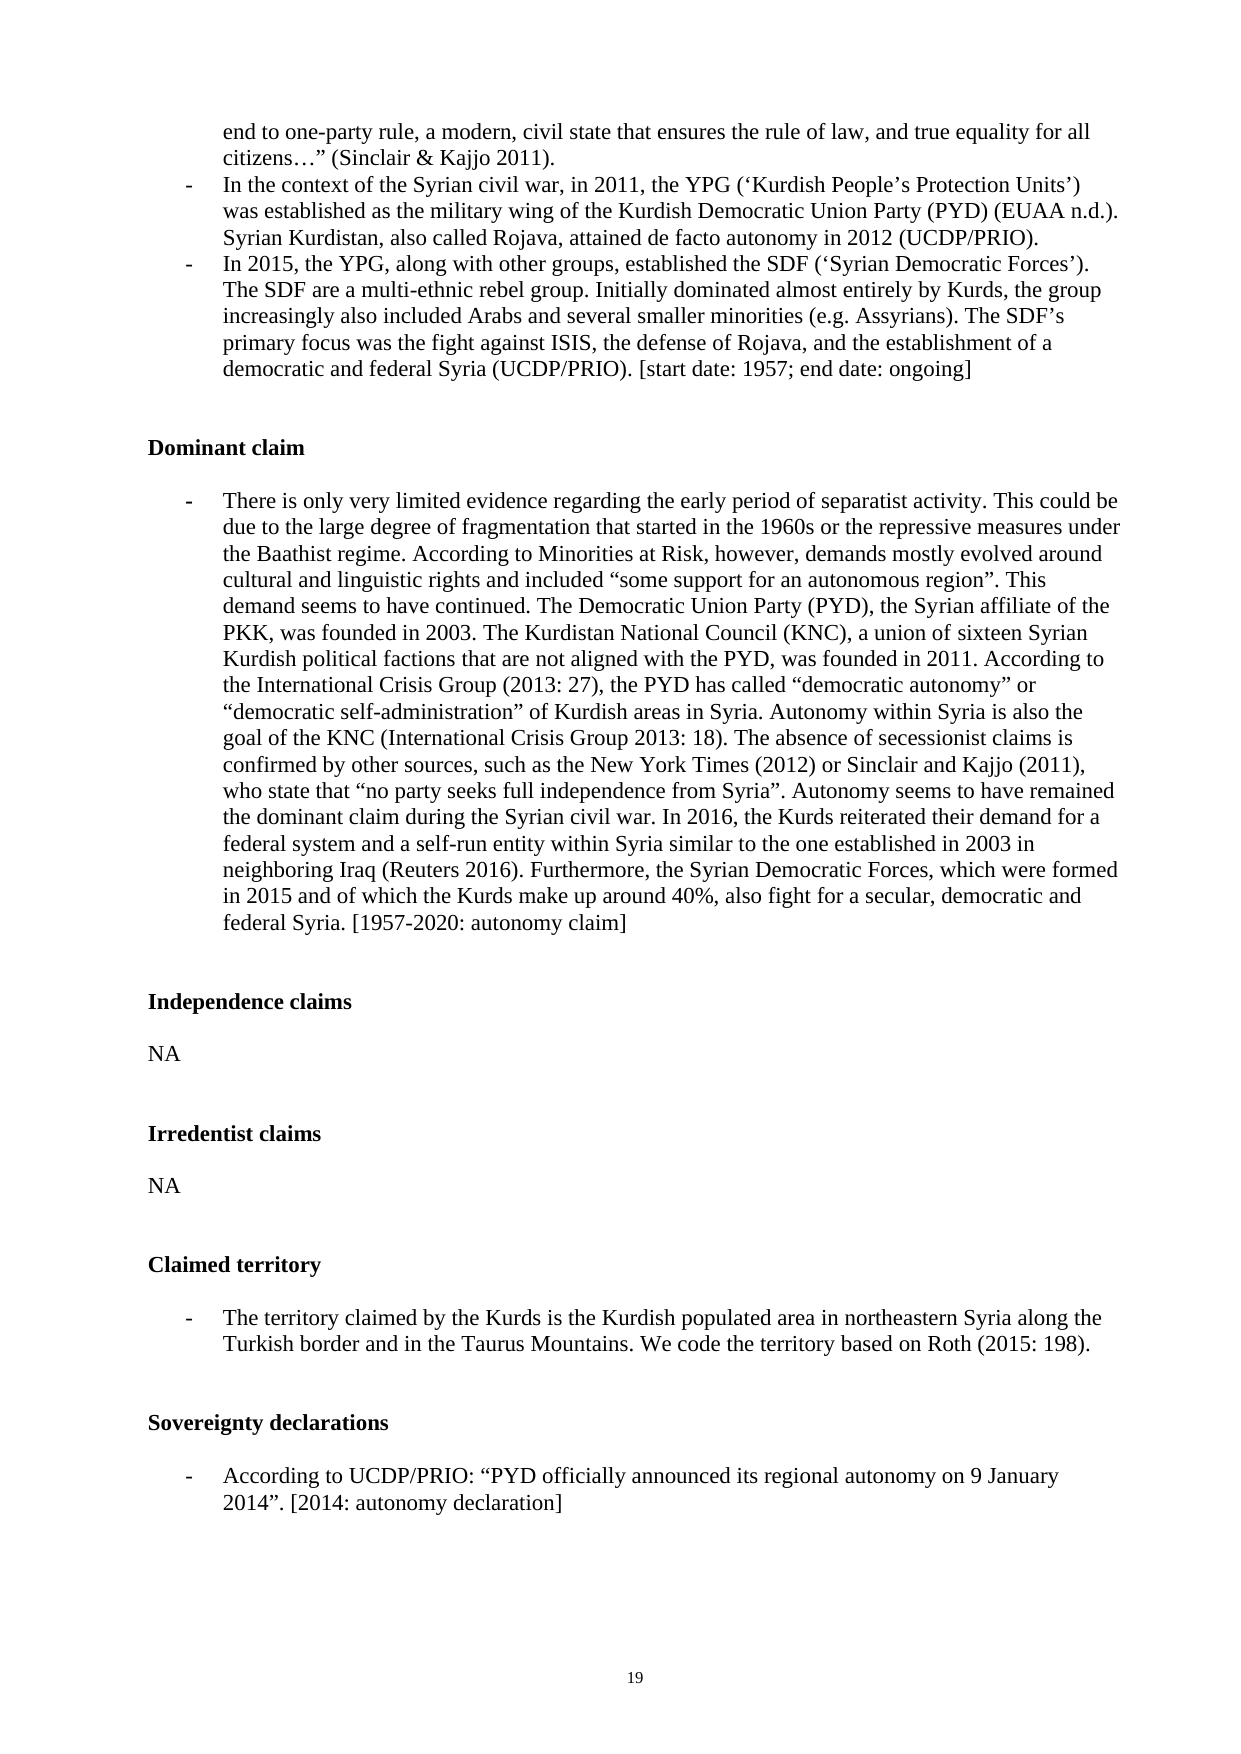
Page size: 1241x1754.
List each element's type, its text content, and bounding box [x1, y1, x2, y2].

text Irredentist claims [148, 1119, 1122, 1146]
text NA [148, 1041, 1122, 1067]
list The territory claimed by the Kurds is the Kurdish populated area in northeastern Syria along the Turkish border and in the Taurus Mountains. We code the territory based on Roth (2015: 198). [185, 1304, 1122, 1357]
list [185, 118, 1122, 171]
text Claimed territory [148, 1251, 1122, 1278]
list There is only very limited evidence regarding the early period of separatist activity. This could be due to the large degree of fragmentation that started in the 1960s or the repressive measures under the Baathist regime. According to Minorities at Risk, however, demands mostly evolved around cultural and linguistic rights and included “some support for an autonomous region”. This demand seems to have continued. The Democratic Union Party (PYD), the Syrian affiliate of the PKK, was founded in 2003. The Kurdistan National Council (KNC), a union of sixteen Syrian Kurdish political factions that are not aligned with the PYD, was founded in 2011. According to the International Crisis Group (2013: 27), the PYD has called “democratic autonomy” or “democratic self-administration” of Kurdish areas in Syria. Autonomy within Syria is also the goal of the KNC (International Crisis Group 2013: 18). The absence of secessionist claims is confirmed by other sources, such as the New York Times (2012) or Sinclair and Kajjo (2011), who state that “no party seeks full independence from Syria”. Autonomy seems to have remained the dominant claim during the Syrian civil war. In 2016, the Kurds reiterated their demand for a federal system and a self-run entity within Syria similar to the one established in 2003 in neighboring Iraq (Reuters 2016). Furthermore, the Syrian Democratic Forces, which were formed in 2015 and of which the Kurds make up around 40%, also fight for a secular, democratic and federal Syria. [1957-2020: autonomy claim] [185, 487, 1122, 935]
text Independence claims [148, 988, 1122, 1014]
text Dominant claim [148, 434, 1122, 461]
list According to UCDP/PRIO: “PYD officially announced its regional autonomy on 9 January 2014”. [2014: autonomy declaration] [185, 1462, 1122, 1515]
text NA [148, 1172, 1122, 1199]
list In 2015, the YPG, along with other groups, established the SDF (‘Syrian Democratic Forces’). The SDF are a multi-ethnic rebel group. Initially dominated almost entirely by Kurds, the group increasingly also included Arabs and several smaller minorities (e.g. Assyrians). The SDF’s primary focus was the fight against ISIS, the defense of Rojava, and the establishment of a democratic and federal Syria (UCDP/PRIO). [start date: 1957; end date: ongoing] [185, 250, 1122, 382]
text Sovereignty declarations [148, 1409, 1122, 1436]
list In the context of the Syrian civil war, in 2011, the YPG (‘Kurdish People’s Protection Units’) was established as the military wing of the Kurdish Democratic Union Party (PYD) (EUAA n.d.). Syrian Kurdistan, also called Rojava, attained de facto autonomy in 2012 (UCDP/PRIO). [185, 171, 1122, 250]
